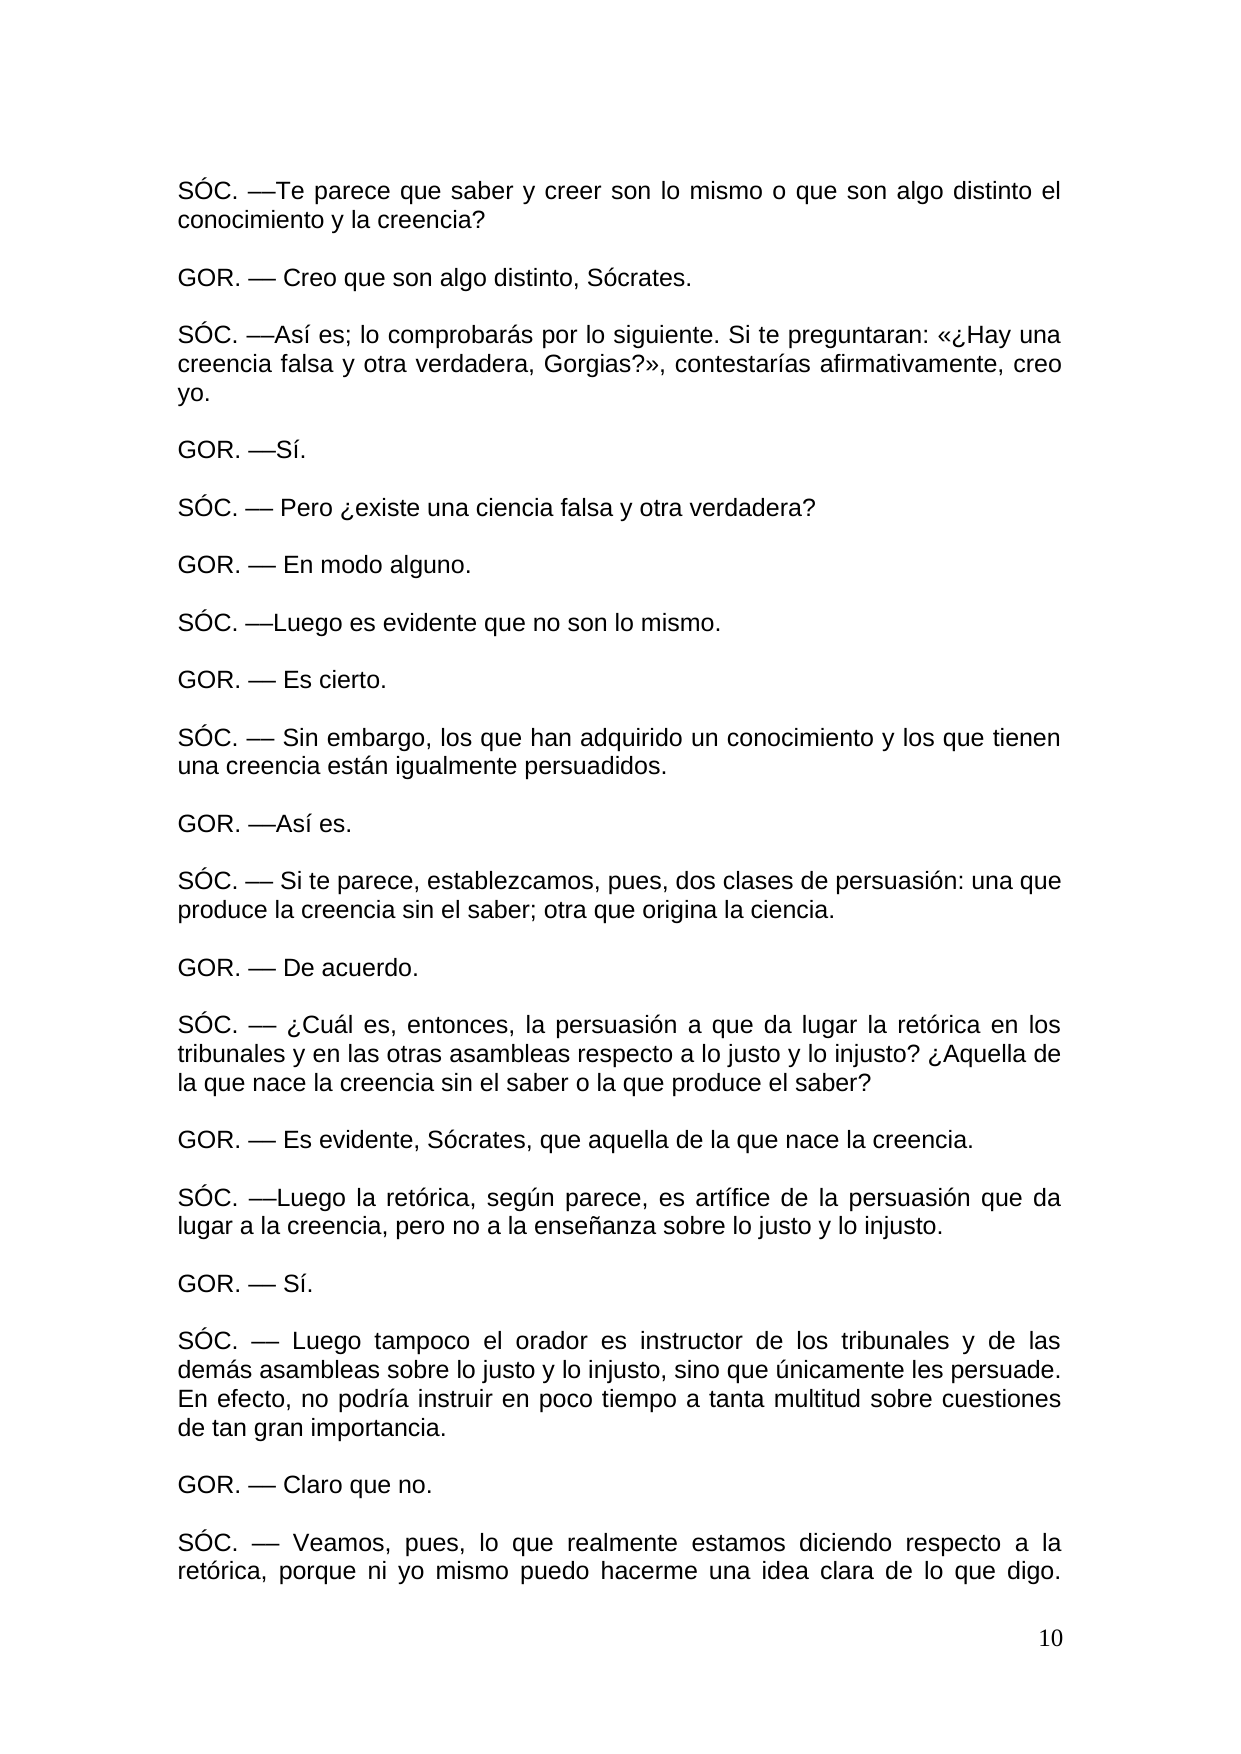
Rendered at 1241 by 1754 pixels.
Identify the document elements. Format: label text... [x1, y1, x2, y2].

text SÓC. ––Así es; lo comprobarás por lo siguiente. Si te preguntaran: «¿Hay una creencia falsa y otra verdadera, Gorgias?», contestarías afirmativamente, creo yo. [177, 320, 1063, 406]
text GOR. –– Es cierto. [177, 665, 1063, 694]
text GOR. –– Es evidente, Sócrates, que aquella de la que nace la creencia. [177, 1125, 1063, 1154]
text SÓC. –– Si te parece, establezcamos, pues, dos clases de persuasión: una que produce la creencia sin el saber; otra que origina la ciencia. [177, 866, 1063, 924]
text GOR. –– Claro que no. [177, 1470, 1063, 1499]
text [177, 1528, 1063, 1585]
text GOR. –– En modo alguno. [177, 550, 1063, 579]
text GOR. ––Sí. [177, 435, 1063, 464]
text GOR. ––Así es. [177, 809, 1063, 838]
text GOR. –– De acuerdo. [177, 953, 1063, 981]
text SÓC. –– Luego tampoco el orador es instructor de los tribunales y de las demás asambleas sobre lo justo y lo injusto, sino que únicamente les persuade. En efecto, no podría instruir en poco tiempo a tanta multitud sobre cuestiones de tan gran importancia. [177, 1326, 1063, 1441]
text SÓC. ––Luego la retórica, según parece, es artífice de la persuasión que da lugar a la creencia, pero no a la enseñanza sobre lo justo y lo injusto. [177, 1183, 1063, 1240]
text SÓC. ––Te parece que saber y creer son lo mismo o que son algo distinto el conocimiento y la creencia? [177, 176, 1063, 234]
text SÓC. –– Sin embargo, los que han adquirido un conocimiento y los que tienen una creencia están igualmente persuadidos. [177, 723, 1063, 780]
text GOR. –– Sí. [177, 1269, 1063, 1298]
text SÓC. –– Pero ¿existe una ciencia falsa y otra verdadera? [177, 493, 1063, 521]
text SÓC. ––Luego es evidente que no son lo mismo. [177, 608, 1063, 636]
text SÓC. –– ¿Cuál es, entonces, la persuasión a que da lugar la retórica en los tribunales y en las otras asambleas respecto a lo justo y lo injusto? ¿Aquella de la que nace la creencia sin el saber o la que produce el saber? [177, 1010, 1063, 1096]
text GOR. –– Creo que son algo distinto, Sócrates. [177, 263, 1063, 291]
